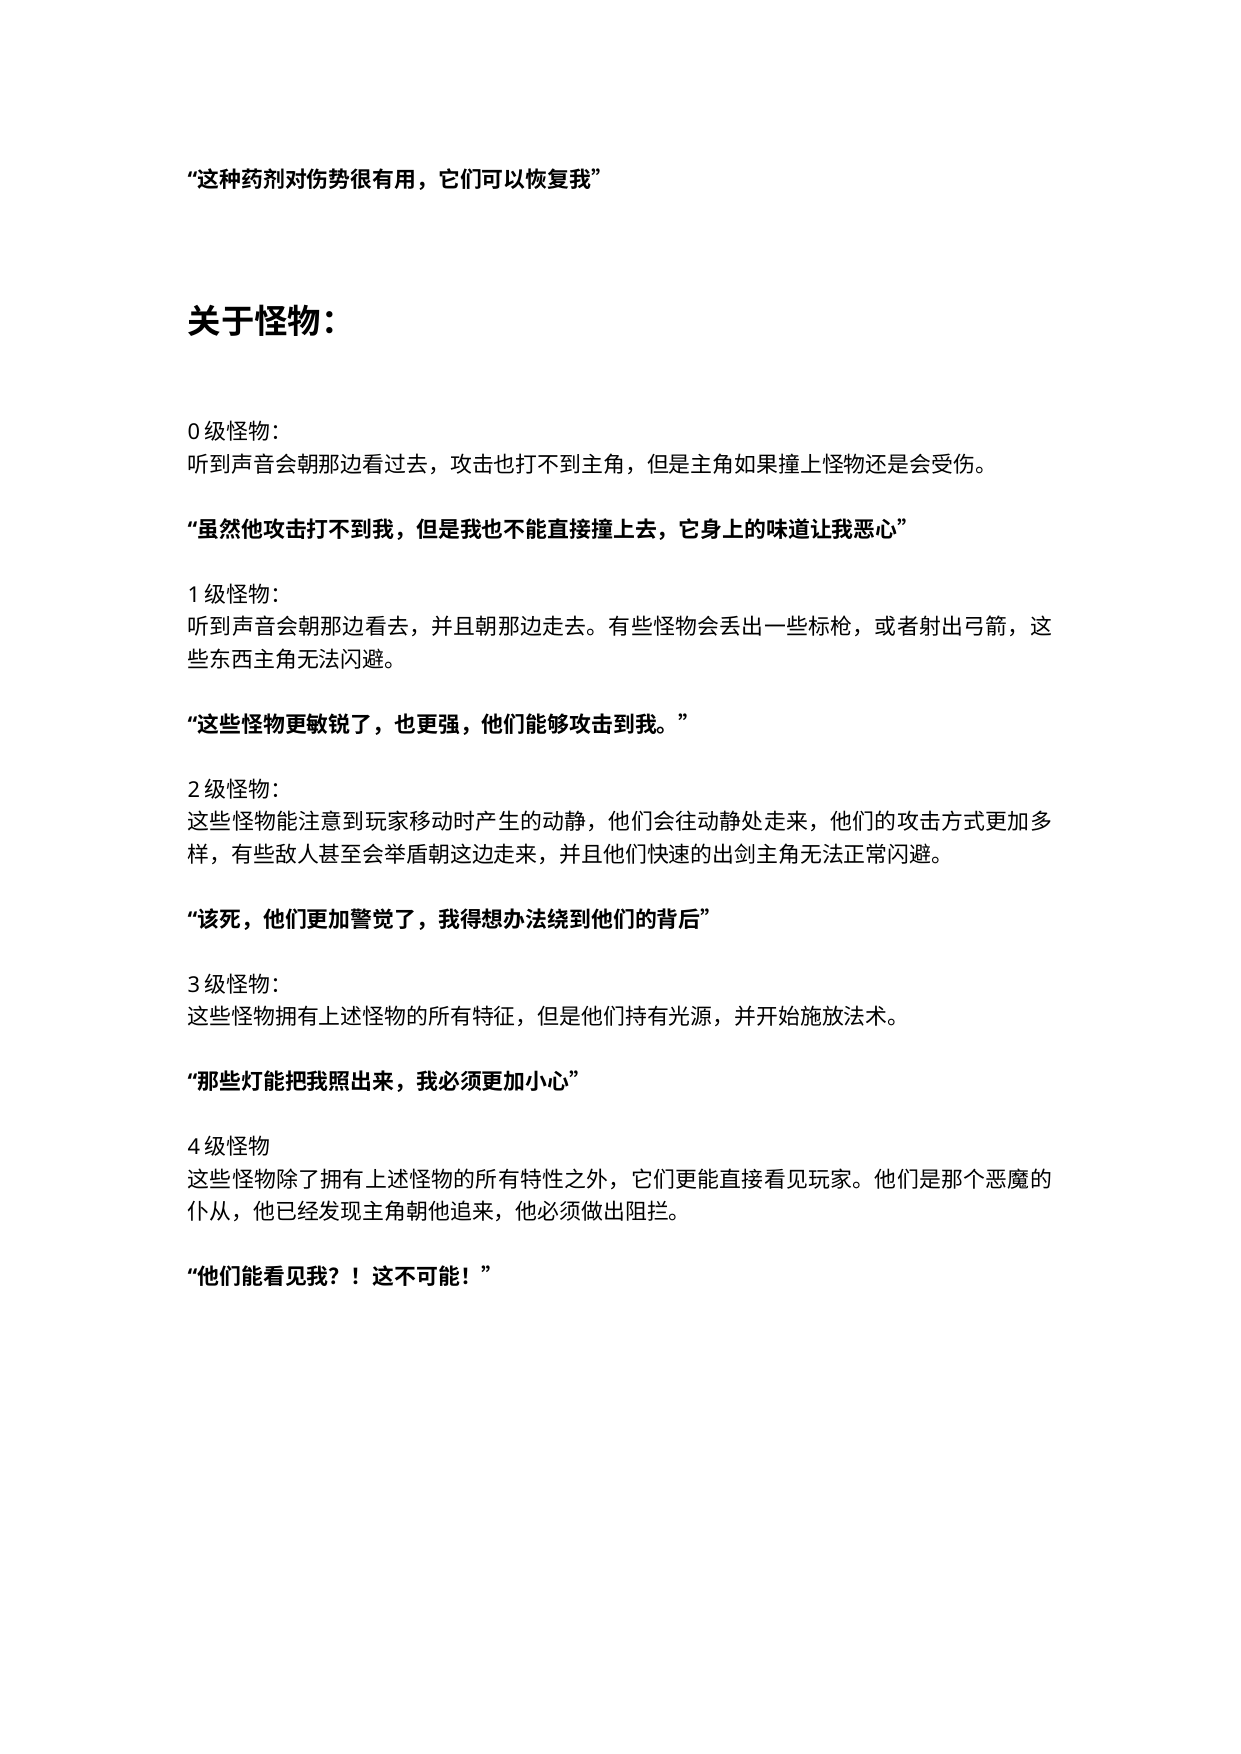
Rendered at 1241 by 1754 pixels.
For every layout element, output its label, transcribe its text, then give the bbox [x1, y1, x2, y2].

text 这些怪物能注意到玩家移动时产生的动静，他们会往动静处走来，他们的攻击方式更加多样，有些敌人甚至会举盾朝这边走来，并且他们快速的出剑主角无法正常闪避。 [187, 804, 1053, 869]
text “他们能看见我？！这不可能！” [187, 1259, 1053, 1291]
text “虽然他攻击打不到我，但是我也不能直接撞上去，它身上的味道让我恶心” [187, 511, 1053, 544]
text 这些怪物除了拥有上述怪物的所有特性之外，它们更能直接看见玩家。他们是那个恶魔的仆从，他已经发现主角朝他追来，他必须做出阻拦。 [187, 1161, 1053, 1226]
text “这种药剂对伤势很有用，它们可以恢复我” [187, 162, 1053, 194]
text 1级怪物： [187, 576, 1053, 609]
text 听到声音会朝那边看过去，攻击也打不到主角，但是主角如果撞上怪物还是会受伤。 [187, 446, 1053, 479]
subtitle 关于怪物： [187, 287, 1053, 352]
text 4级怪物 [187, 1129, 1053, 1161]
text “该死，他们更加警觉了，我得想办法绕到他们的背后” [187, 901, 1053, 934]
text 0级怪物： [187, 414, 1053, 446]
text 这些怪物拥有上述怪物的所有特征，但是他们持有光源，并开始施放法术。 [187, 999, 1053, 1031]
text 2级怪物： [187, 771, 1053, 804]
text 3级怪物： [187, 966, 1053, 999]
text “这些怪物更敏锐了，也更强，他们能够攻击到我。” [187, 706, 1053, 739]
text “那些灯能把我照出来，我必须更加小心” [187, 1064, 1053, 1096]
text 听到声音会朝那边看去，并且朝那边走去。有些怪物会丢出一些标枪，或者射出弓箭，这些东西主角无法闪避。 [187, 609, 1053, 674]
